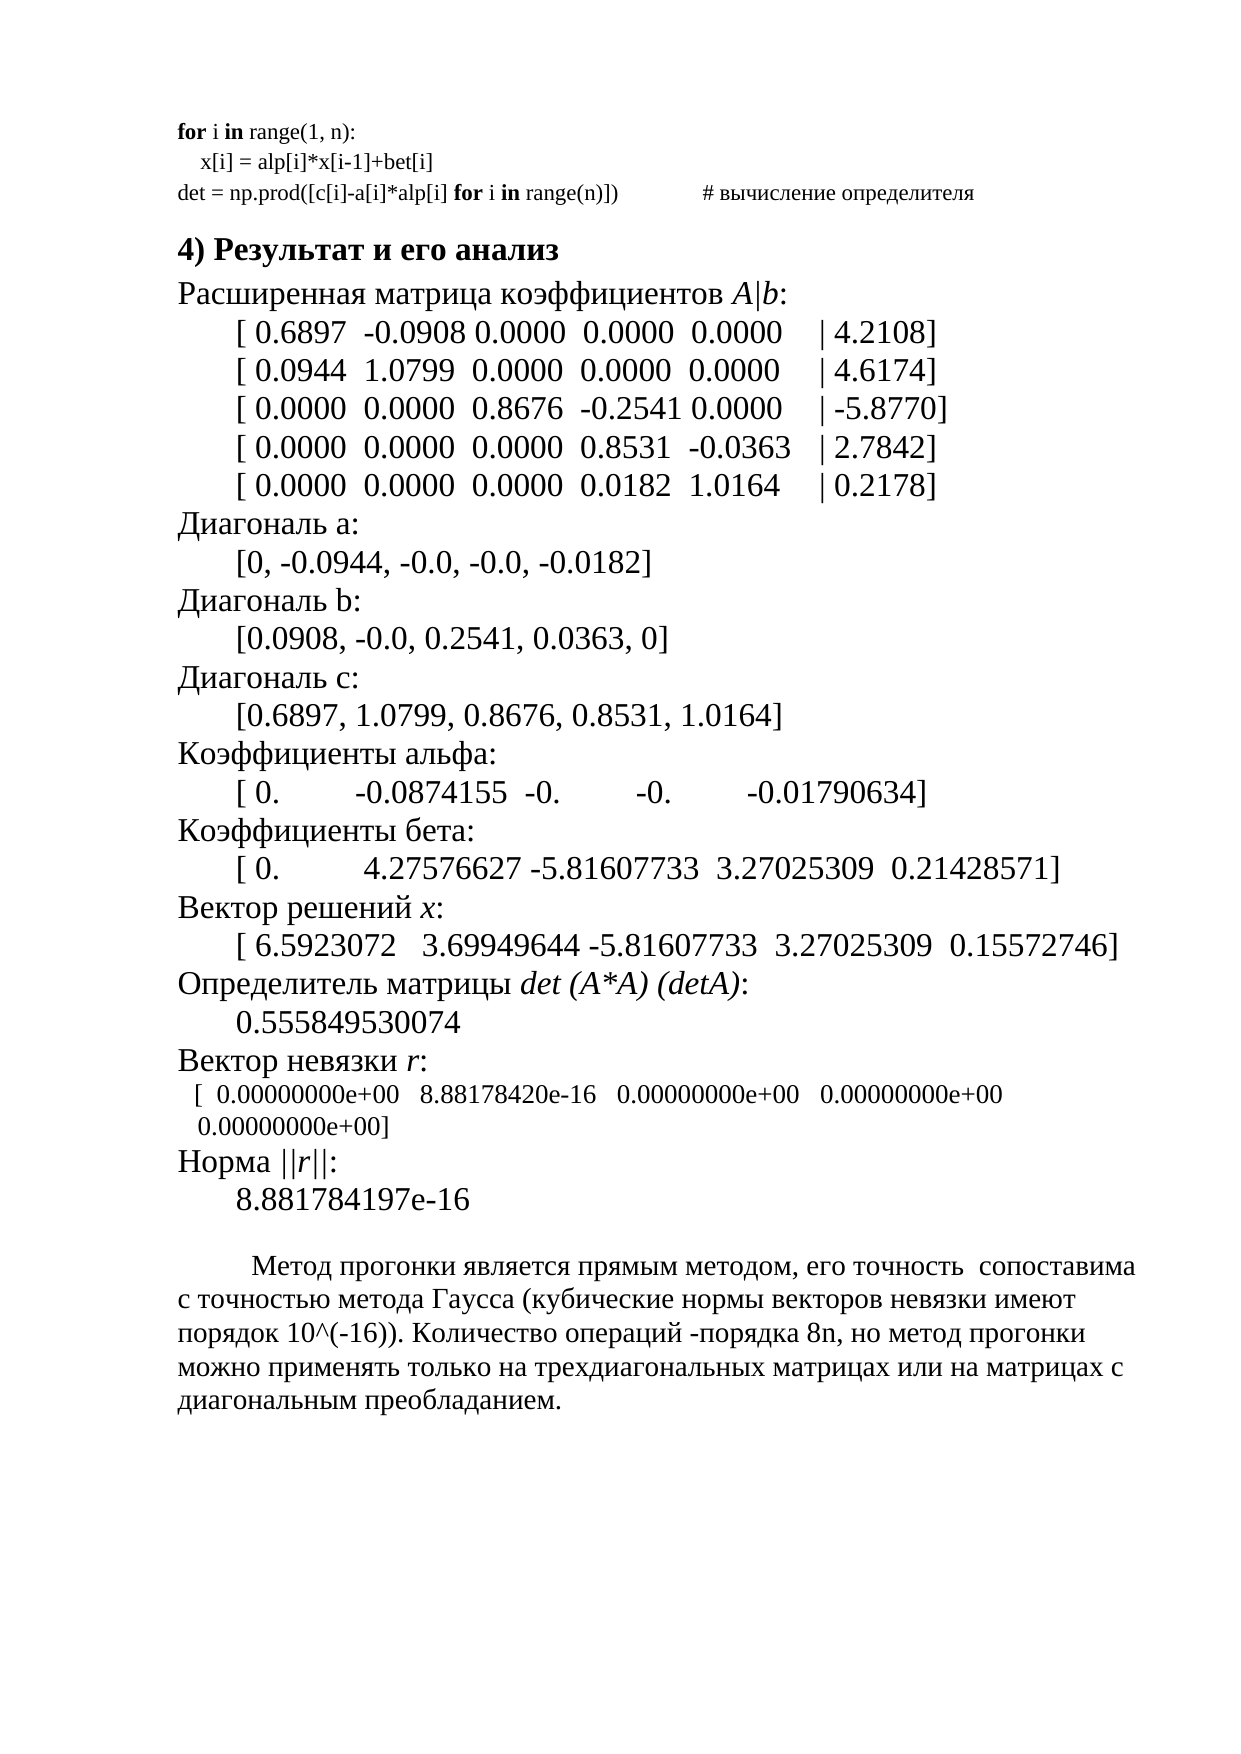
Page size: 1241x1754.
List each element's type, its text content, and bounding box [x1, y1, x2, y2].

text 8.881784197e-16 [177, 1179, 1152, 1218]
text 4) Результат и его анализ [177, 229, 1152, 268]
text for i in range(1, n): x[i] = alp[i]*x[i-1]+bet[i] det = np.prod([c[i]-a[i]*alp[i] for i in range(n)]) # вычисление определителя [177, 118, 1152, 205]
text Диагональ c: [177, 657, 1152, 695]
text [ 6.5923072 3.69949644 -5.81607733 3.27025309 0.15572746] [177, 925, 1152, 964]
text [0, -0.0944, -0.0, -0.0, -0.0182] [177, 542, 1152, 580]
text 0.00000000e+00] [177, 1110, 1152, 1141]
text Диагональ b: [177, 580, 1152, 619]
text [ 0.6897 -0.0908 0.0000 0.0000 0.0000 | 4.2108] [177, 312, 1152, 350]
text [ 0.0000 0.0000 0.0000 0.0182 1.0164 | 0.2178] [177, 465, 1152, 504]
text Норма ||r||: [177, 1141, 1152, 1179]
text [ 0.0944 1.0799 0.0000 0.0000 0.0000 | 4.6174] [177, 350, 1152, 389]
text [0.0908, -0.0, 0.2541, 0.0363, 0] [177, 619, 1152, 657]
text Диагональ а: [177, 504, 1152, 542]
text [ 0.00000000e+00 8.88178420e-16 0.00000000e+00 0.00000000e+00 [177, 1079, 1152, 1110]
text [0.6897, 1.0799, 0.8676, 0.8531, 1.0164] [177, 695, 1152, 734]
text Расширенная матрица коэффициентов A|b: [177, 274, 1152, 312]
text Метод прогонки является прямым методом, его точность сопоставима с точностью метода Гаусса (кубические нормы векторов невязки имеют порядок 10^(-16)). Количество операций -порядка 8n, но метод прогонки можно применять только на трехдиагональных матрицах или на матрицах с диагональным преобладанием. [177, 1248, 1152, 1416]
text [ 0. -0.0874155 -0. -0. -0.01790634] [177, 772, 1152, 810]
text Определитель матрицы det (A*A) (detA): [177, 964, 1152, 1002]
text Вектор решений x: [177, 887, 1152, 925]
text 0.555849530074 [177, 1002, 1152, 1040]
text Коэффициенты альфа: [177, 734, 1152, 772]
text Коэффициенты бета: [177, 810, 1152, 849]
text [ 0. 4.27576627 -5.81607733 3.27025309 0.21428571] [177, 849, 1152, 887]
text Вектор невязки r: [177, 1040, 1152, 1079]
text [ 0.0000 0.0000 0.0000 0.8531 -0.0363 | 2.7842] [177, 427, 1152, 465]
text [ 0.0000 0.0000 0.8676 -0.2541 0.0000 | -5.8770] [177, 389, 1152, 427]
